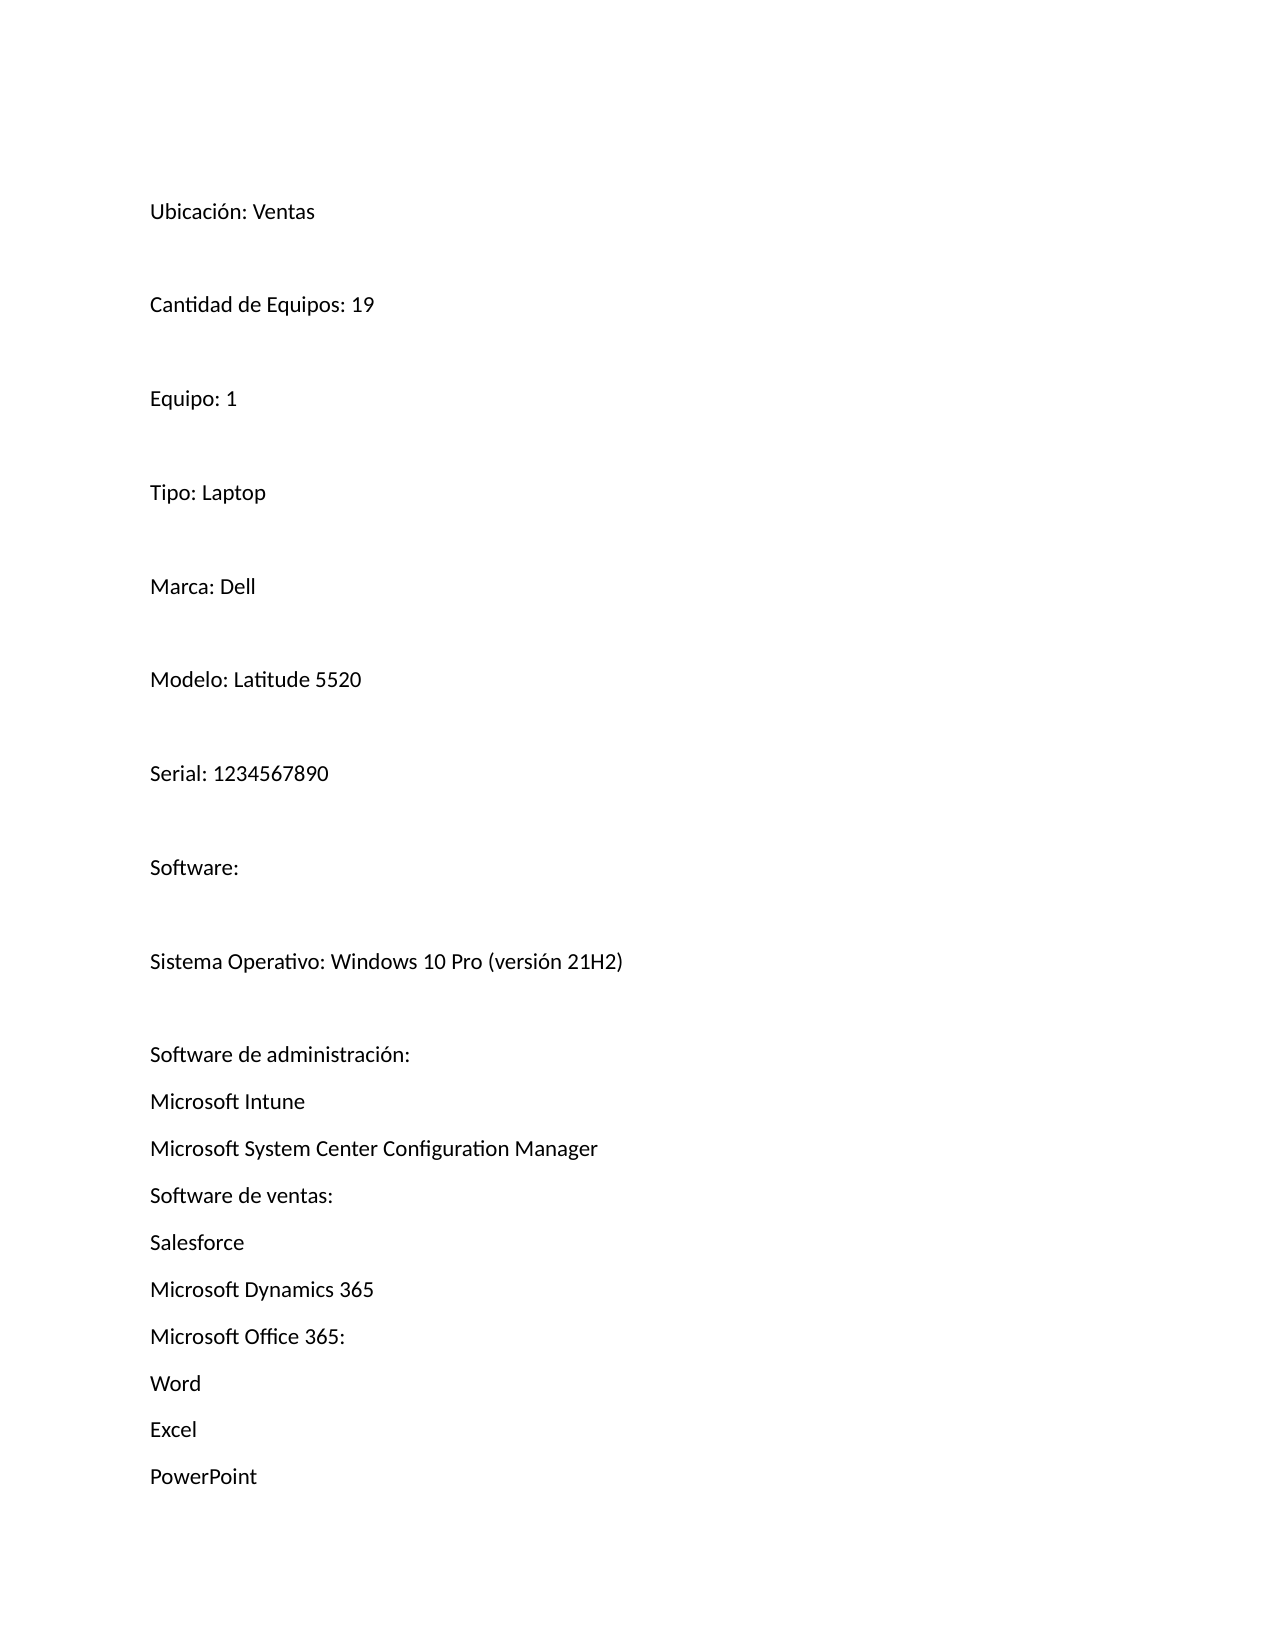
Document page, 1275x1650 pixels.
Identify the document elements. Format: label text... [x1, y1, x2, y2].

text Word [150, 1369, 1125, 1397]
text Microsoft Office 365: [150, 1322, 1125, 1350]
text Tipo: Laptop [150, 478, 1125, 506]
text Microsoft Dynamics 365 [150, 1275, 1125, 1303]
text Marca: Dell [150, 572, 1125, 600]
text Excel [150, 1416, 1125, 1444]
text Ubicación: Ventas [150, 197, 1125, 225]
text Software de ventas: [150, 1181, 1125, 1209]
text Salesforce [150, 1228, 1125, 1256]
text Equipo: 1 [150, 384, 1125, 412]
text Serial: 1234567890 [150, 759, 1125, 787]
text Cantidad de Equipos: 19 [150, 291, 1125, 319]
text PowerPoint [150, 1462, 1125, 1491]
text Sistema Operativo: Windows 10 Pro (versión 21H2) [150, 947, 1125, 975]
text Microsoft System Center Configuration Manager [150, 1134, 1125, 1162]
text Software de administración: [150, 1041, 1125, 1069]
text Modelo: Latitude 5520 [150, 666, 1125, 694]
text Microsoft Intune [150, 1087, 1125, 1116]
text Software: [150, 853, 1125, 881]
